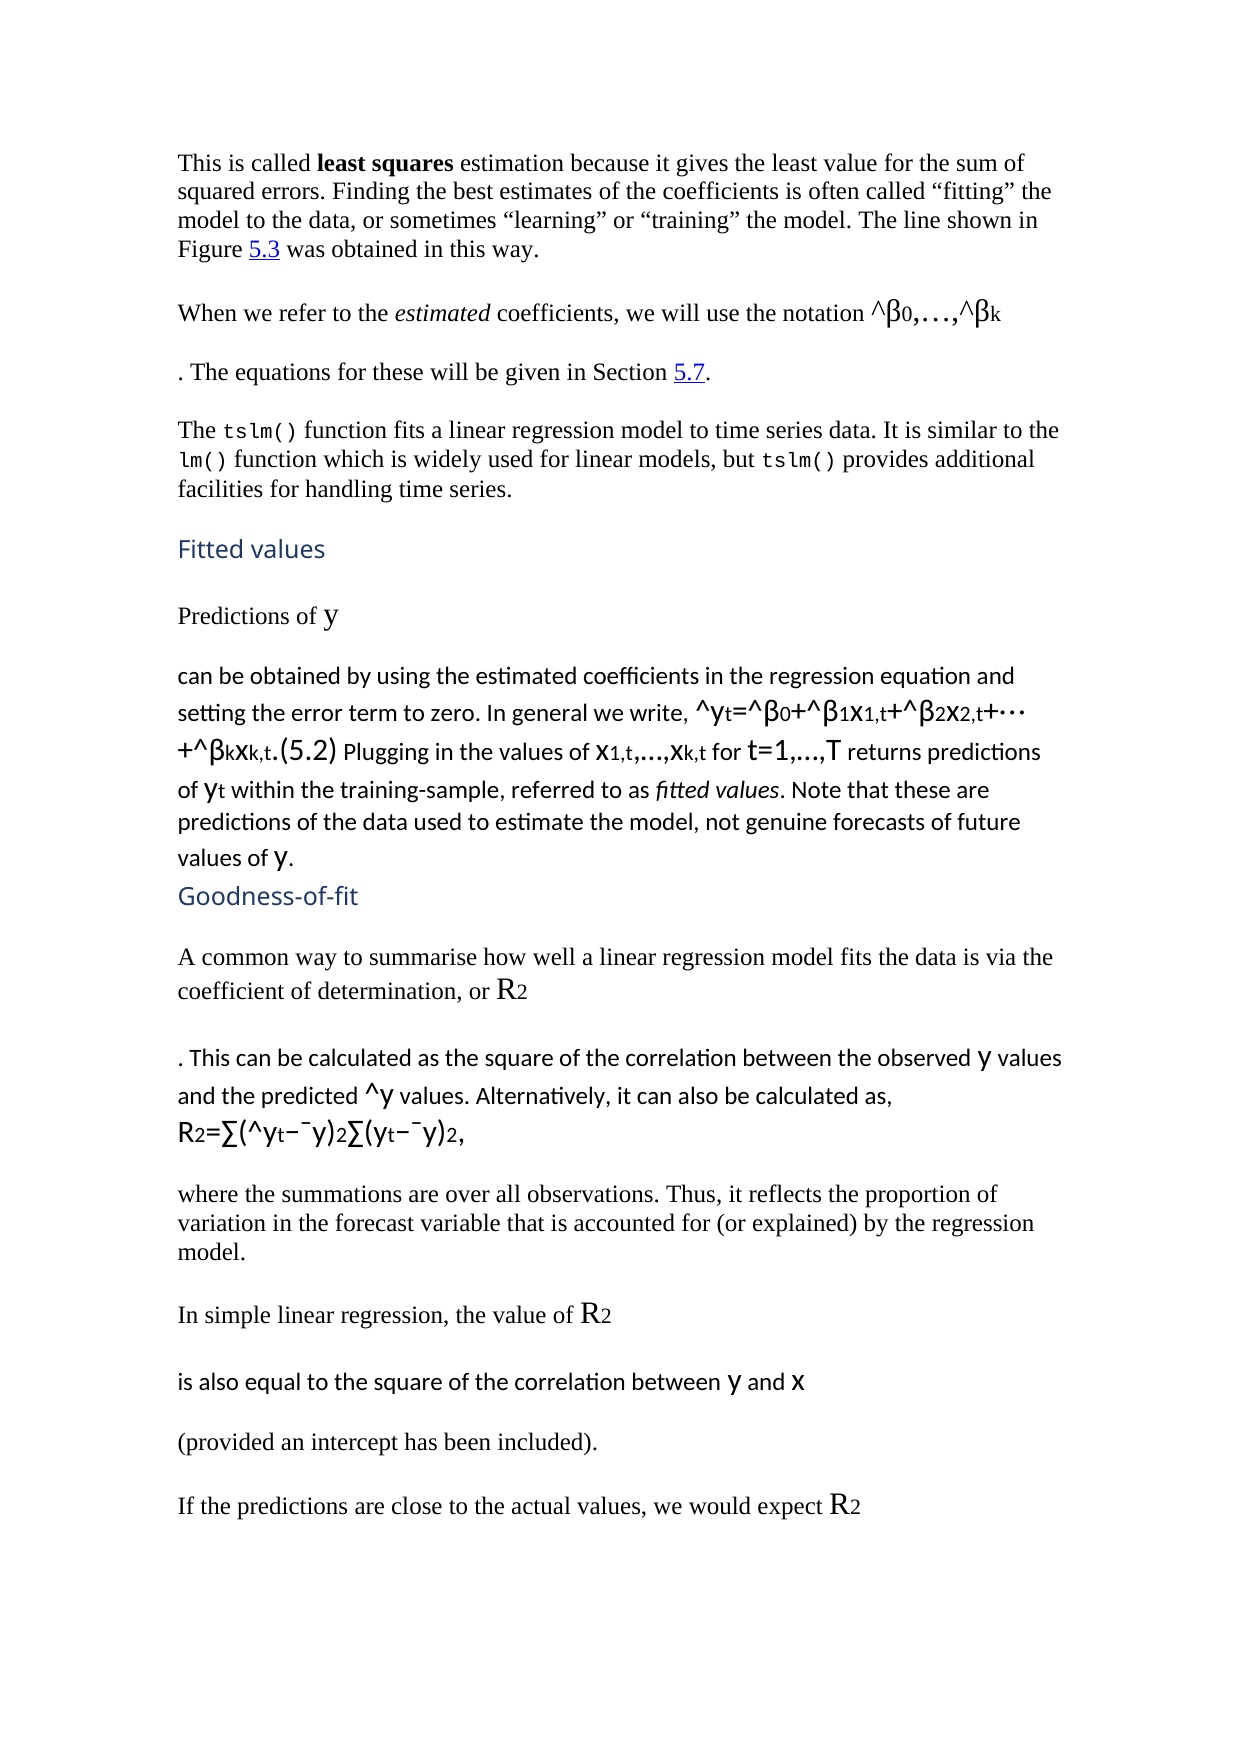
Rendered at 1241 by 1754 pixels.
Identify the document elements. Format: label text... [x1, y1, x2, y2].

subtitle Goodness-of-fit [177, 879, 1063, 913]
text In simple linear regression, the value of R2 [177, 1295, 1063, 1331]
text can be obtained by using the estimated coefficients in the regression equation and setting the error term to zero. In general we write, ^yt=^β0+^β1x1,t+^β2x2,t+⋯+^βkxk,t.(5.2) Plugging in the values of x1,t,…,xk,t for t=1,…,T returns predictions of yt within the training-sample, referred to as fitted values. Note that these are predictions of the data used to estimate the model, not genuine forecasts of future values of y. [177, 660, 1063, 874]
text . The equations for these will be given in Section 5.7. [177, 357, 1063, 386]
text where the summations are over all observations. Thus, it reflects the proportion of variation in the forecast variable that is accounted for (or explained) by the regression model. [177, 1179, 1063, 1266]
subtitle Fitted values [177, 532, 1063, 566]
text A common way to summarise how well a linear regression model fits the data is via the coefficient of determination, or R2 [177, 942, 1063, 1007]
text When we refer to the estimated coefficients, we will use the notation ^β0,…,^βk [177, 292, 1063, 328]
text (provided an intercept has been included). [177, 1427, 1063, 1456]
text is also equal to the square of the correlation between y and x [177, 1360, 1063, 1398]
text The tslm() function fits a linear regression model to time series data. It is similar to the lm() function which is widely used for linear models, but tslm() provides additional facilities for handling time series. [177, 415, 1063, 503]
text This is called least squares estimation because it gives the least value for the sum of squared errors. Finding the best estimates of the coefficients is often called “fitting” the model to the data, or sometimes “learning” or “training” the model. The line shown in Figure 5.3 was obtained in this way. [177, 148, 1063, 263]
text . This can be calculated as the square of the correlation between the observed y values and the predicted ^y values. Alternatively, it can also be calculated as, R2=∑(^yt−¯y)2∑(yt−¯y)2, [177, 1036, 1063, 1150]
text If the predictions are close to the actual values, we would expect R2 [177, 1485, 1063, 1521]
text Predictions of y [177, 595, 1063, 631]
